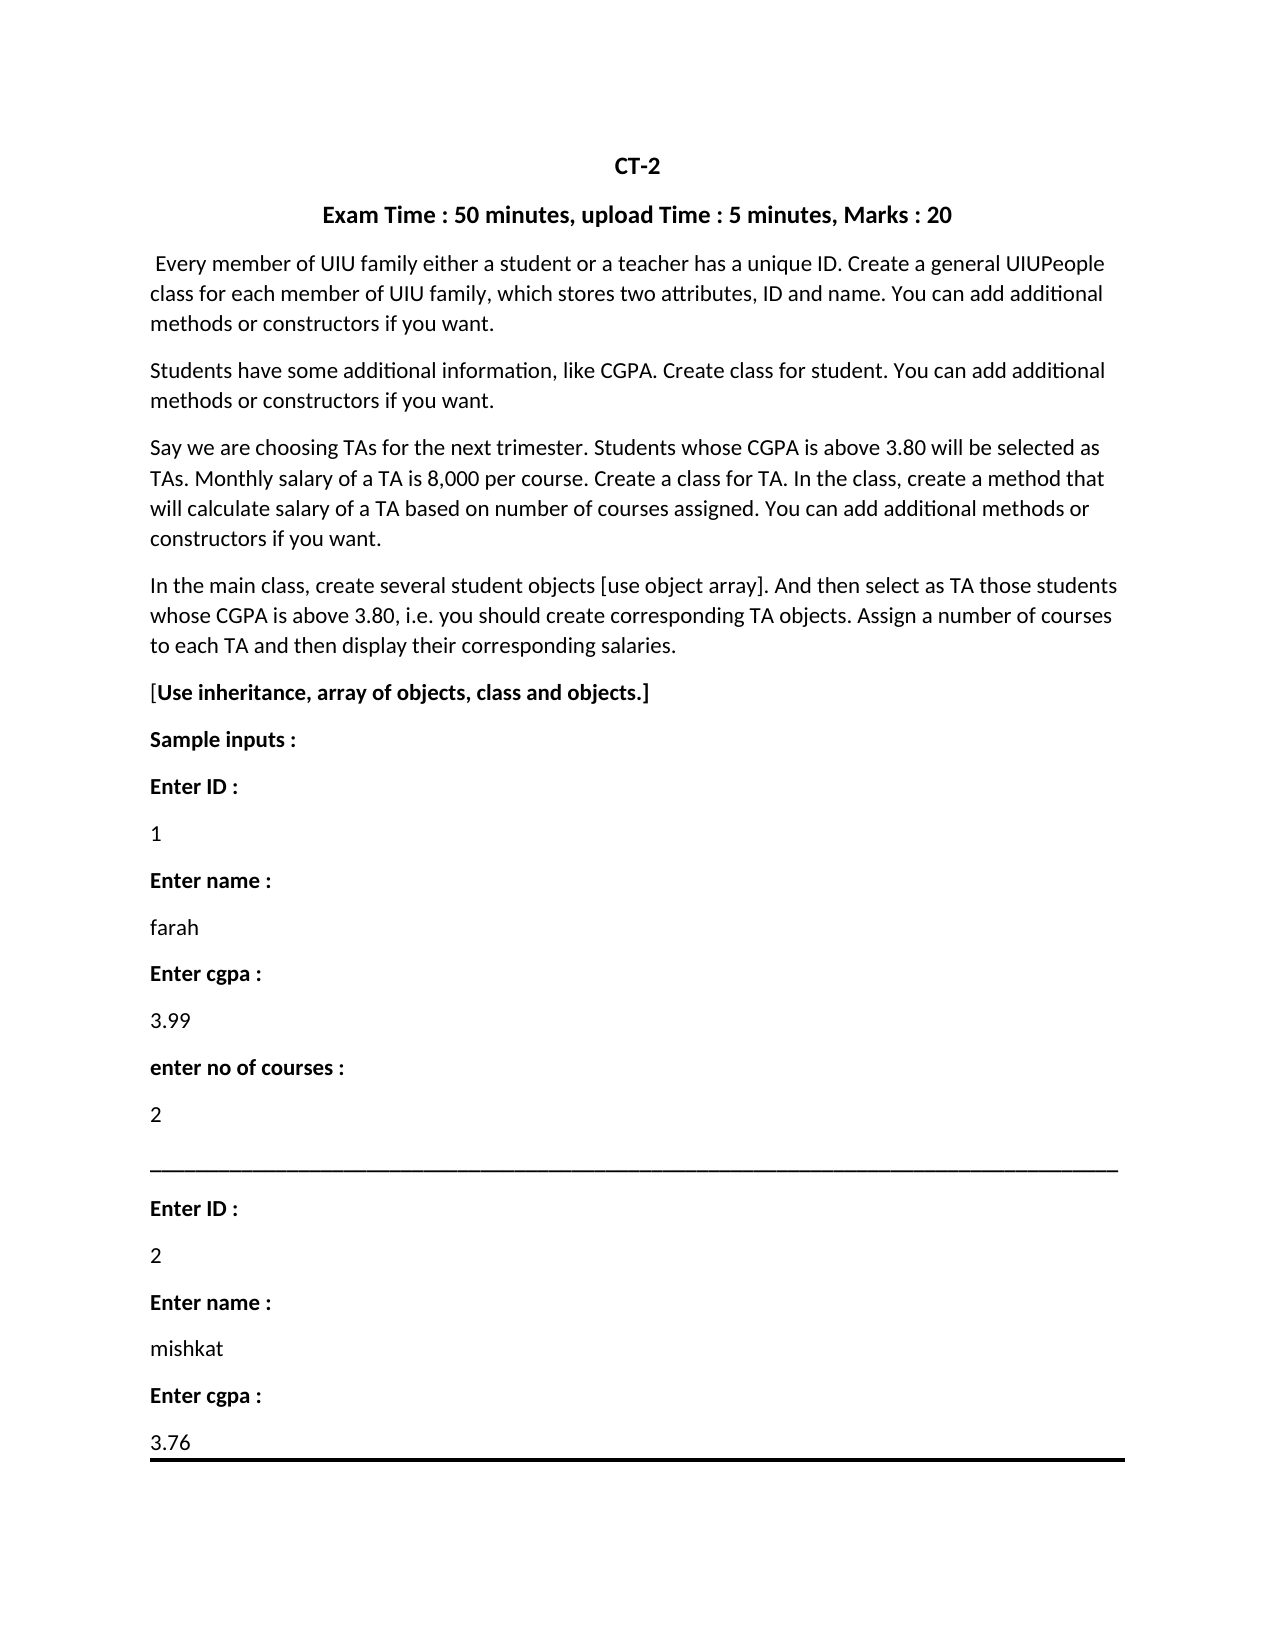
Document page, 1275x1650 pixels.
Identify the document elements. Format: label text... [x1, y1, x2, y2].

text In the main class, create several student objects [use object array]. And then select as TA those students whose CGPA is above 3.80, i.e. you should create corresponding TA objects. Assign a number of courses to each TA and then display their corresponding salaries. [150, 571, 1125, 659]
text Students have some additional information, like CGPA. Create class for student. You can add additional methods or constructors if you want. [150, 356, 1125, 415]
text Exam Time : 50 minutes, upload Time : 5 minutes, Marks : 20 [150, 199, 1125, 230]
text 2 [150, 1241, 1125, 1269]
text Sample inputs : [150, 725, 1125, 753]
text Enter ID : [150, 772, 1125, 800]
text 3.76 [150, 1428, 1125, 1458]
text farah [150, 913, 1125, 941]
text mishkat [150, 1334, 1125, 1363]
text enter no of courses : [150, 1053, 1125, 1081]
text Enter ID : [150, 1194, 1125, 1222]
text Enter name : [150, 1288, 1125, 1316]
text 2 [150, 1100, 1125, 1128]
text Enter cgpa : [150, 959, 1125, 988]
text Enter name : [150, 866, 1125, 894]
text 1 [150, 819, 1125, 847]
text CT-2 [150, 150, 1125, 181]
text Say we are choosing TAs for the next trimester. Students whose CGPA is above 3.80 will be selected as TAs. Monthly salary of a TA is 8,000 per course. Create a class for TA. In the class, create a method that will calculate salary of a TA based on number of courses assigned. You can add additional methods or constructors if you want. [150, 433, 1125, 552]
text 3.99 [150, 1006, 1125, 1034]
text _____________________________________________________________________________________ [150, 1147, 1125, 1175]
text Enter cgpa : [150, 1381, 1125, 1409]
text Every member of UIU family either a student or a teacher has a unique ID. Create a general UIUPeople class for each member of UIU family, which stores two attributes, ID and name. You can add additional methods or constructors if you want. [150, 249, 1125, 338]
text [Use inheritance, array of objects, class and objects.] [150, 678, 1125, 706]
